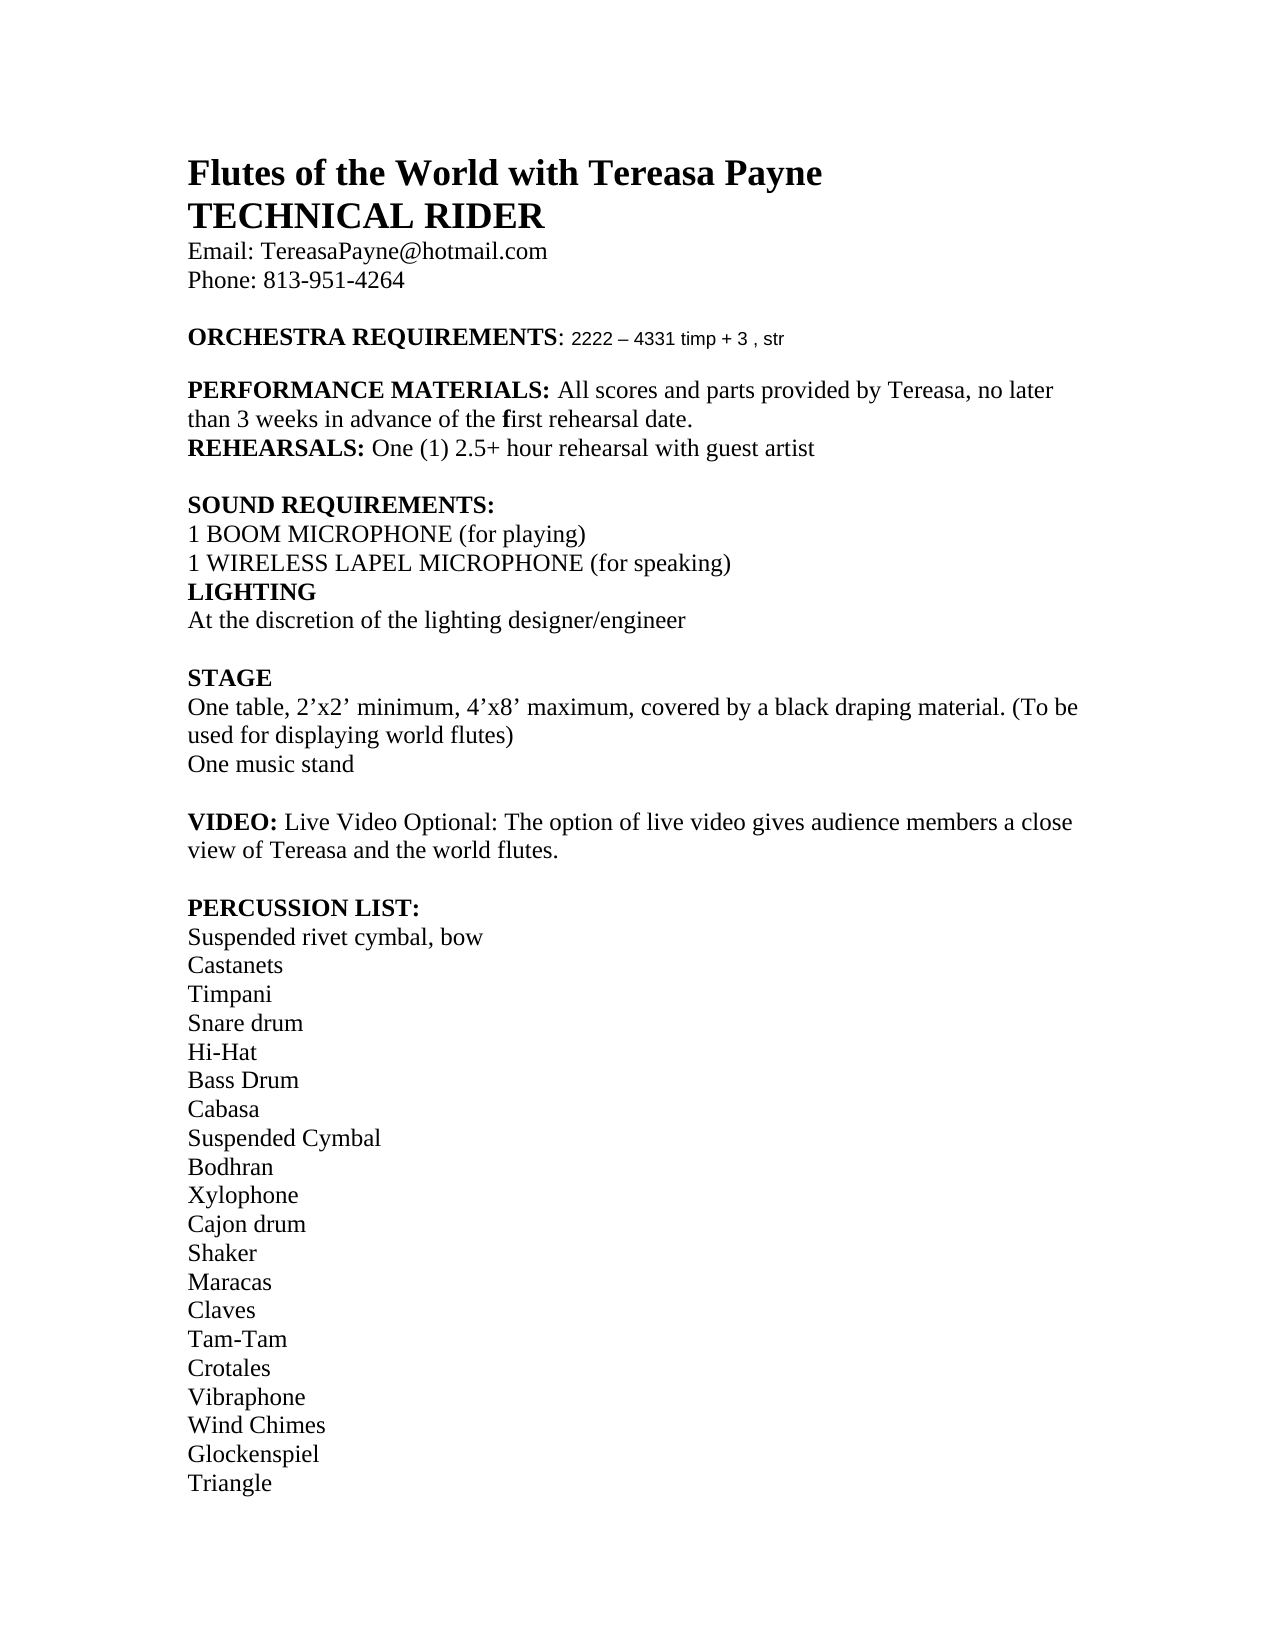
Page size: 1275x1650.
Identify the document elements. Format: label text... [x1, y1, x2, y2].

text Hi-Hat [187, 1037, 1087, 1065]
text 1 BOOM MICROPHONE (for playing) [187, 519, 1087, 548]
text Email: TereasaPayne@hotmail.com [187, 236, 1087, 265]
text TECHNICAL RIDER [187, 193, 1087, 236]
text 1 WIRELESS LAPEL MICROPHONE (for speaking) [187, 548, 1087, 577]
text Castanets [187, 950, 1087, 979]
text Cajon drum [187, 1209, 1087, 1238]
text Suspended rivet cymbal, bow [187, 922, 1087, 950]
text Wind Chimes [187, 1410, 1087, 1439]
text Suspended Cymbal [187, 1123, 1087, 1152]
text Shaker [187, 1238, 1087, 1267]
text Claves [187, 1295, 1087, 1324]
text LIGHTING [187, 577, 1087, 605]
text Phone: 813-951-4264 [187, 265, 1087, 294]
text Triangle [187, 1468, 1087, 1497]
text VIDEO: Live Video Optional: The option of live video gives audience members a close view of Tereasa and the world flutes. [187, 807, 1087, 864]
text REHEARSALS: One (1) 2.5+ hour rehearsal with guest artist [187, 433, 1087, 462]
text Crotales [187, 1353, 1087, 1382]
text At the discretion of the lighting designer/engineer [187, 605, 1087, 634]
text Snare drum [187, 1008, 1087, 1037]
text Tam-Tam [187, 1324, 1087, 1353]
text PERFORMANCE MATERIALS: All scores and parts provided by Tereasa, no later than 3 weeks in advance of the first rehearsal date. [187, 375, 1087, 433]
text One table, 2’x2’ minimum, 4’x8’ maximum, covered by a black draping material. (To be used for displaying world flutes) [187, 692, 1087, 749]
text Bodhran [187, 1152, 1087, 1180]
text ORCHESTRA REQUIREMENTS: 2222 – 4331 timp + 3 , str [187, 322, 1087, 351]
text Timpani [187, 979, 1087, 1008]
text SOUND REQUIREMENTS: [187, 490, 1087, 519]
text Cabasa [187, 1094, 1087, 1123]
text PERCUSSION LIST: [187, 893, 1087, 922]
text Glockenspiel [187, 1439, 1087, 1468]
text Vibraphone [187, 1382, 1087, 1410]
text One music stand [187, 749, 1087, 778]
text Xylophone [187, 1180, 1087, 1209]
text STAGE [187, 663, 1087, 692]
text Bass Drum [187, 1065, 1087, 1094]
text Flutes of the World with Tereasa Payne [187, 150, 1087, 193]
text Maracas [187, 1267, 1087, 1295]
